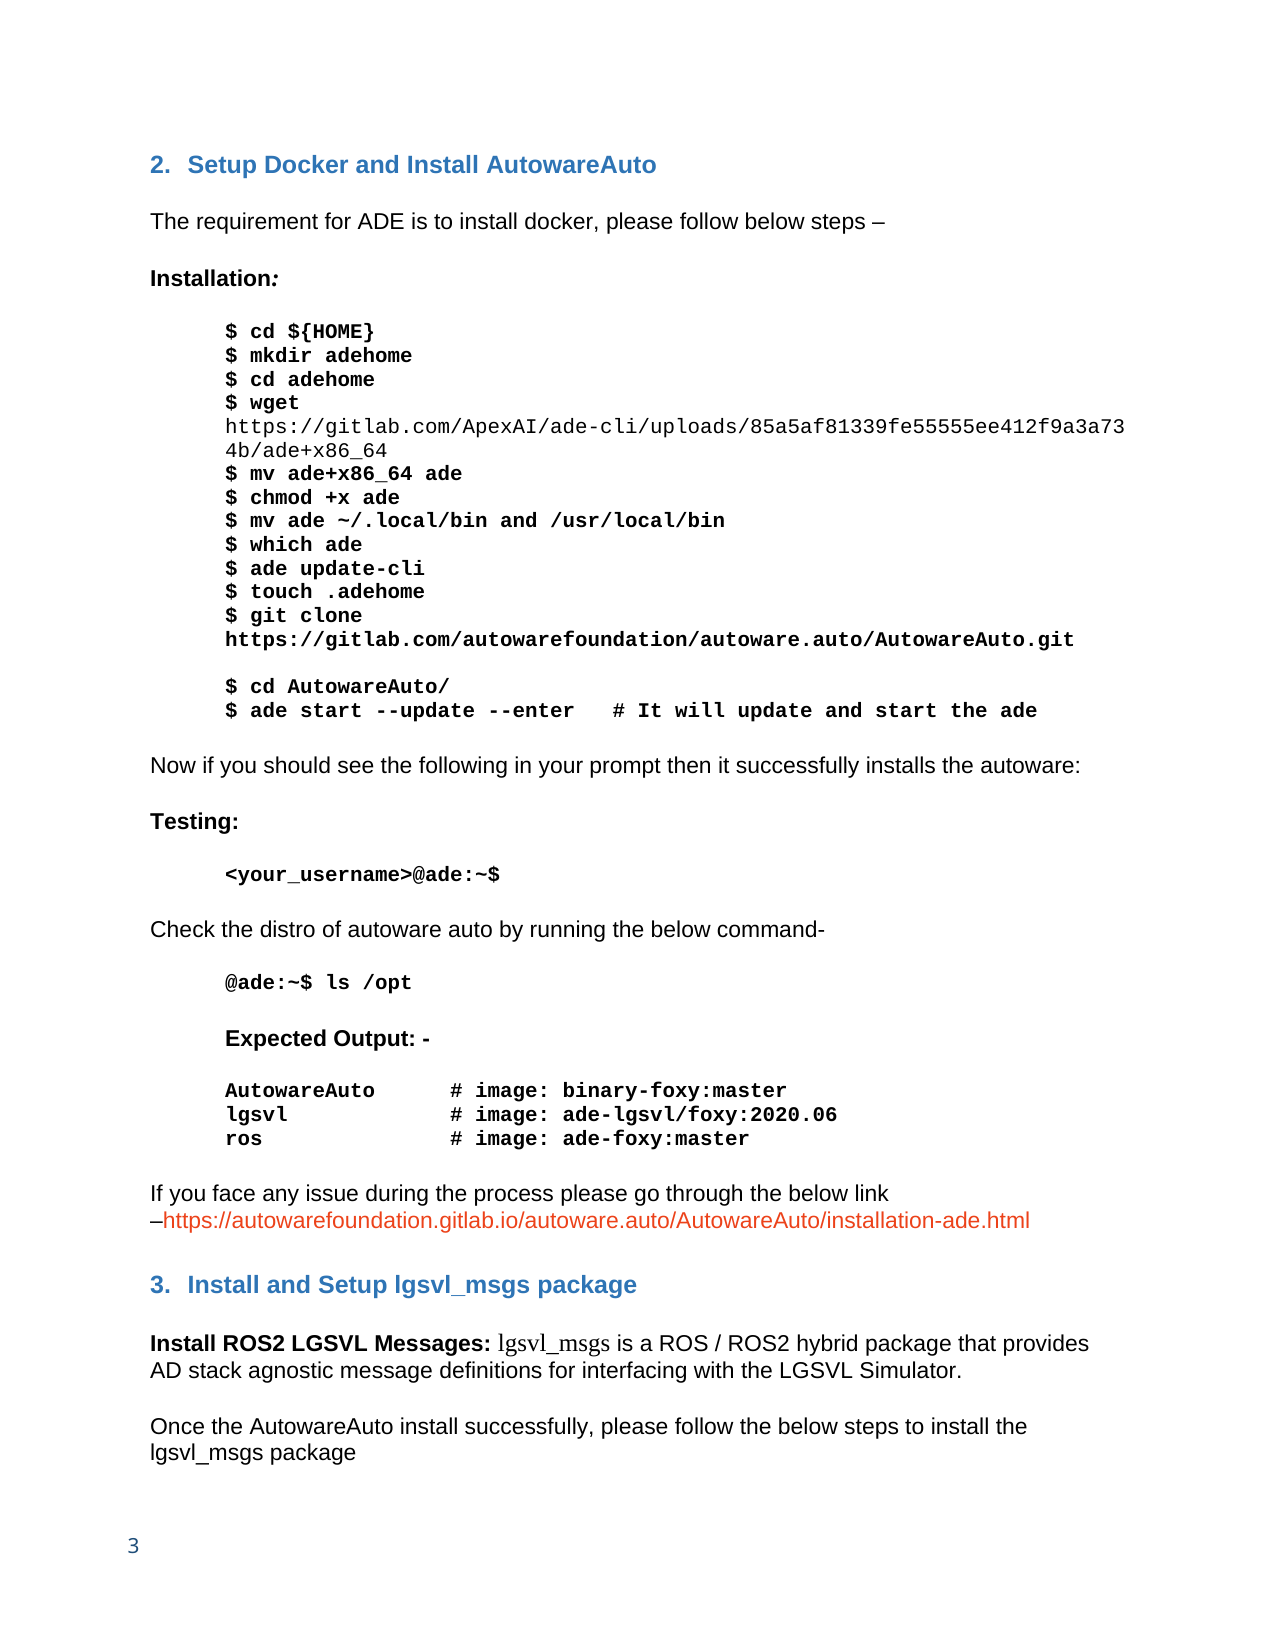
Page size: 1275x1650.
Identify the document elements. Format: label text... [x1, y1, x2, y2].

text $ ade update-cli [225, 558, 1125, 581]
text $ ade start --update --enter # It will update and start the ade [225, 700, 1125, 723]
text $ cd ${HOME} [225, 321, 1125, 345]
text @ade:~$ ls /opt [225, 972, 1125, 996]
text Install ROS2 LGSVL Messages: lgsvl_msgs is a ROS / ROS2 hybrid package that provides AD stack agnostic message definitions for interfacing with the LGSVL Simulator. [150, 1328, 1125, 1383]
text $ git clone https://gitlab.com/autowarefoundation/autoware.auto/AutowareAuto.git [225, 605, 1125, 652]
subtitle Setup Docker and Install AutowareAuto [150, 150, 1125, 179]
text The requirement for ADE is to install docker, please follow below steps – [150, 208, 1125, 234]
text If you face any issue during the process please go through the below link –https://autowarefoundation.gitlab.io/autoware.auto/AutowareAuto/installation-ade.html [150, 1180, 1125, 1233]
text AutowareAuto # image: binary-foxy:master [225, 1080, 1125, 1104]
text $ mv ade+x86_64 ade [225, 463, 1125, 487]
text $ wget https://gitlab.com/ApexAI/ade-cli/uploads/85a5af81339fe55555ee412f9a3a734b/ade+x86_64 [225, 392, 1125, 463]
text <your_username>@ade:~$ [225, 863, 1125, 887]
text Installation: [150, 263, 1125, 292]
text $ touch .adehome [225, 581, 1125, 605]
text Once the AutowareAuto install successfully, please follow the below steps to install the lgsvl_msgs package [150, 1413, 1125, 1465]
text $ cd AutowareAuto/ [225, 676, 1125, 700]
text $ cd adehome [225, 369, 1125, 392]
text $ mkdir adehome [225, 345, 1125, 369]
text $ chmod +x ade [225, 487, 1125, 511]
text ros # image: ade-foxy:master [225, 1127, 1125, 1151]
text Now if you should see the following in your prompt then it successfully installs the autoware: [150, 752, 1125, 779]
text Check the distro of autoware auto by running the below command- [150, 916, 1125, 943]
text lgsvl # image: ade-lgsvl/foxy:2020.06 [225, 1104, 1125, 1127]
text $ mv ade ~/.local/bin and /usr/local/bin [225, 511, 1125, 534]
subtitle Install and Setup lgsvl_msgs package [150, 1271, 1125, 1299]
text Testing: [150, 808, 1125, 834]
text Expected Output: - [150, 1025, 1125, 1051]
text $ which ade [225, 534, 1125, 558]
